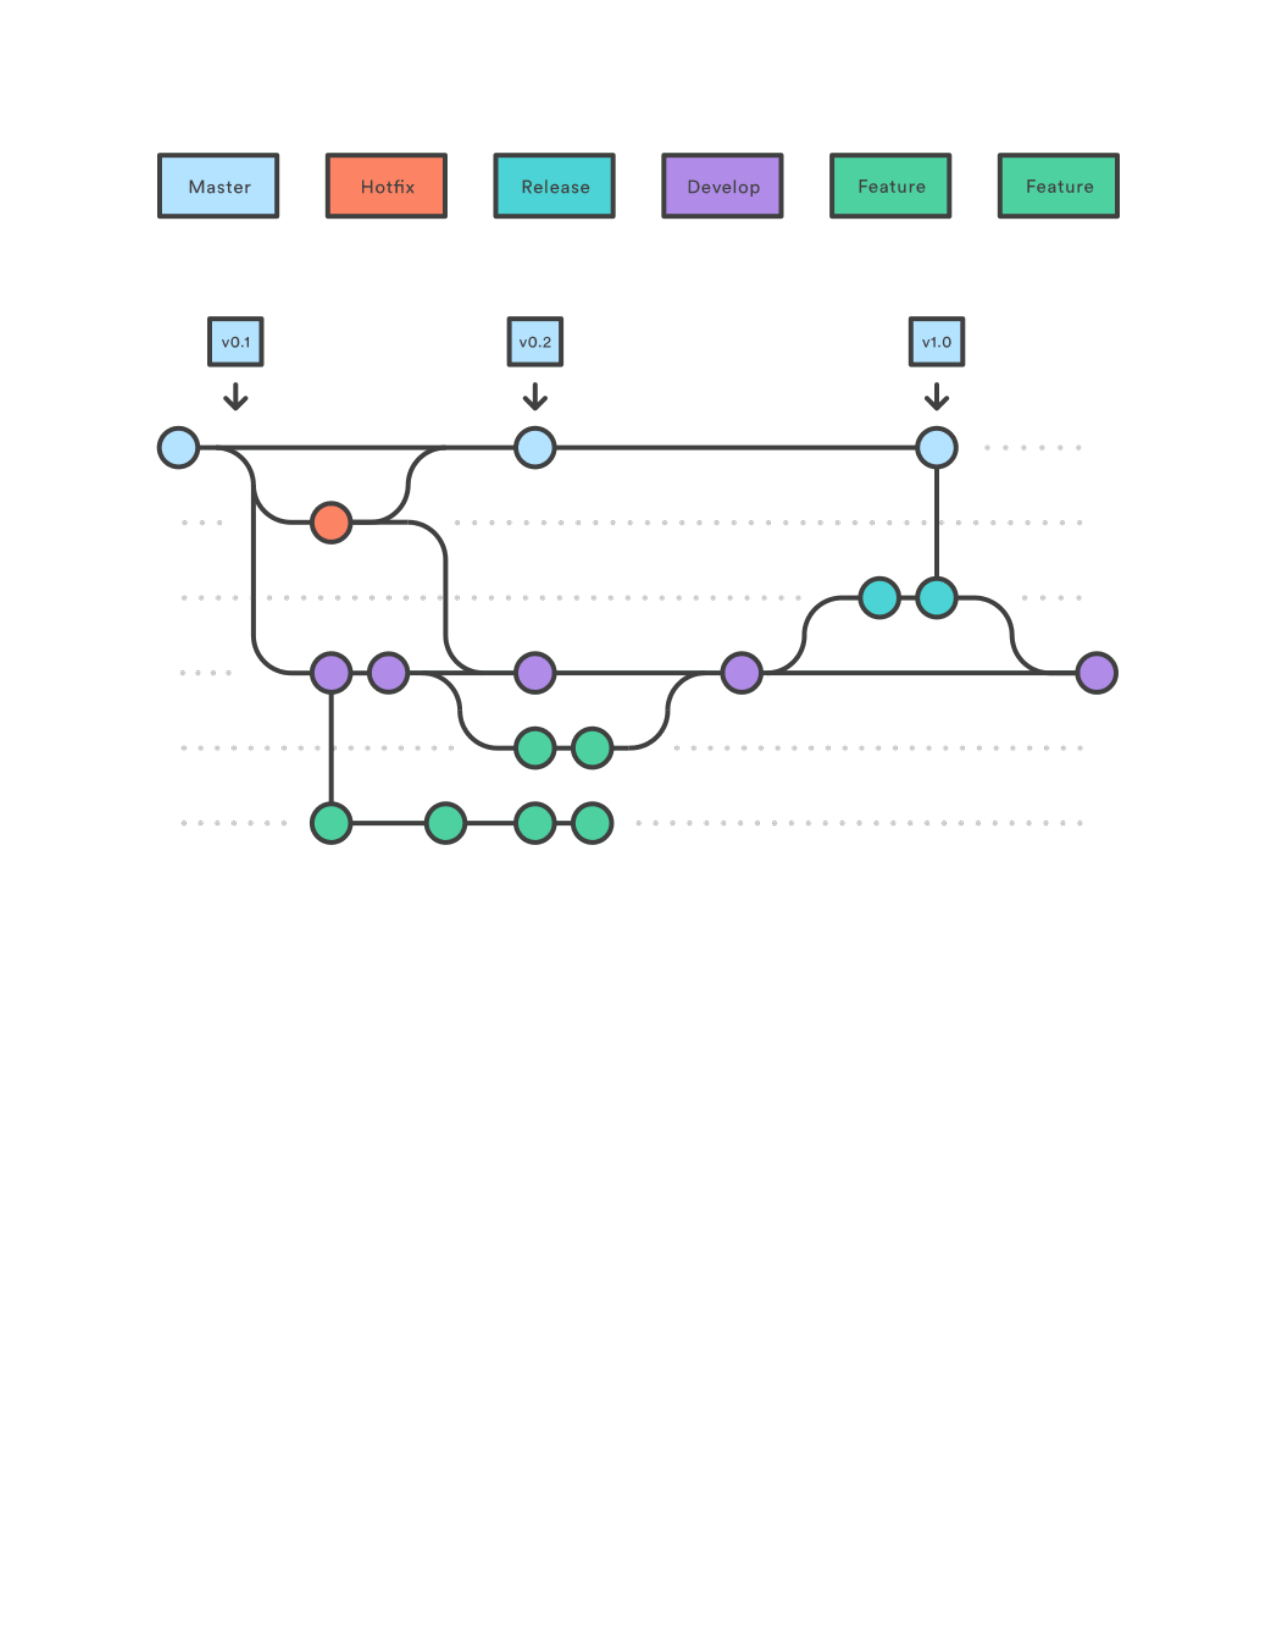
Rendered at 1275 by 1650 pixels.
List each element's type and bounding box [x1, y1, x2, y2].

picture [150, 150, 1125, 850]
